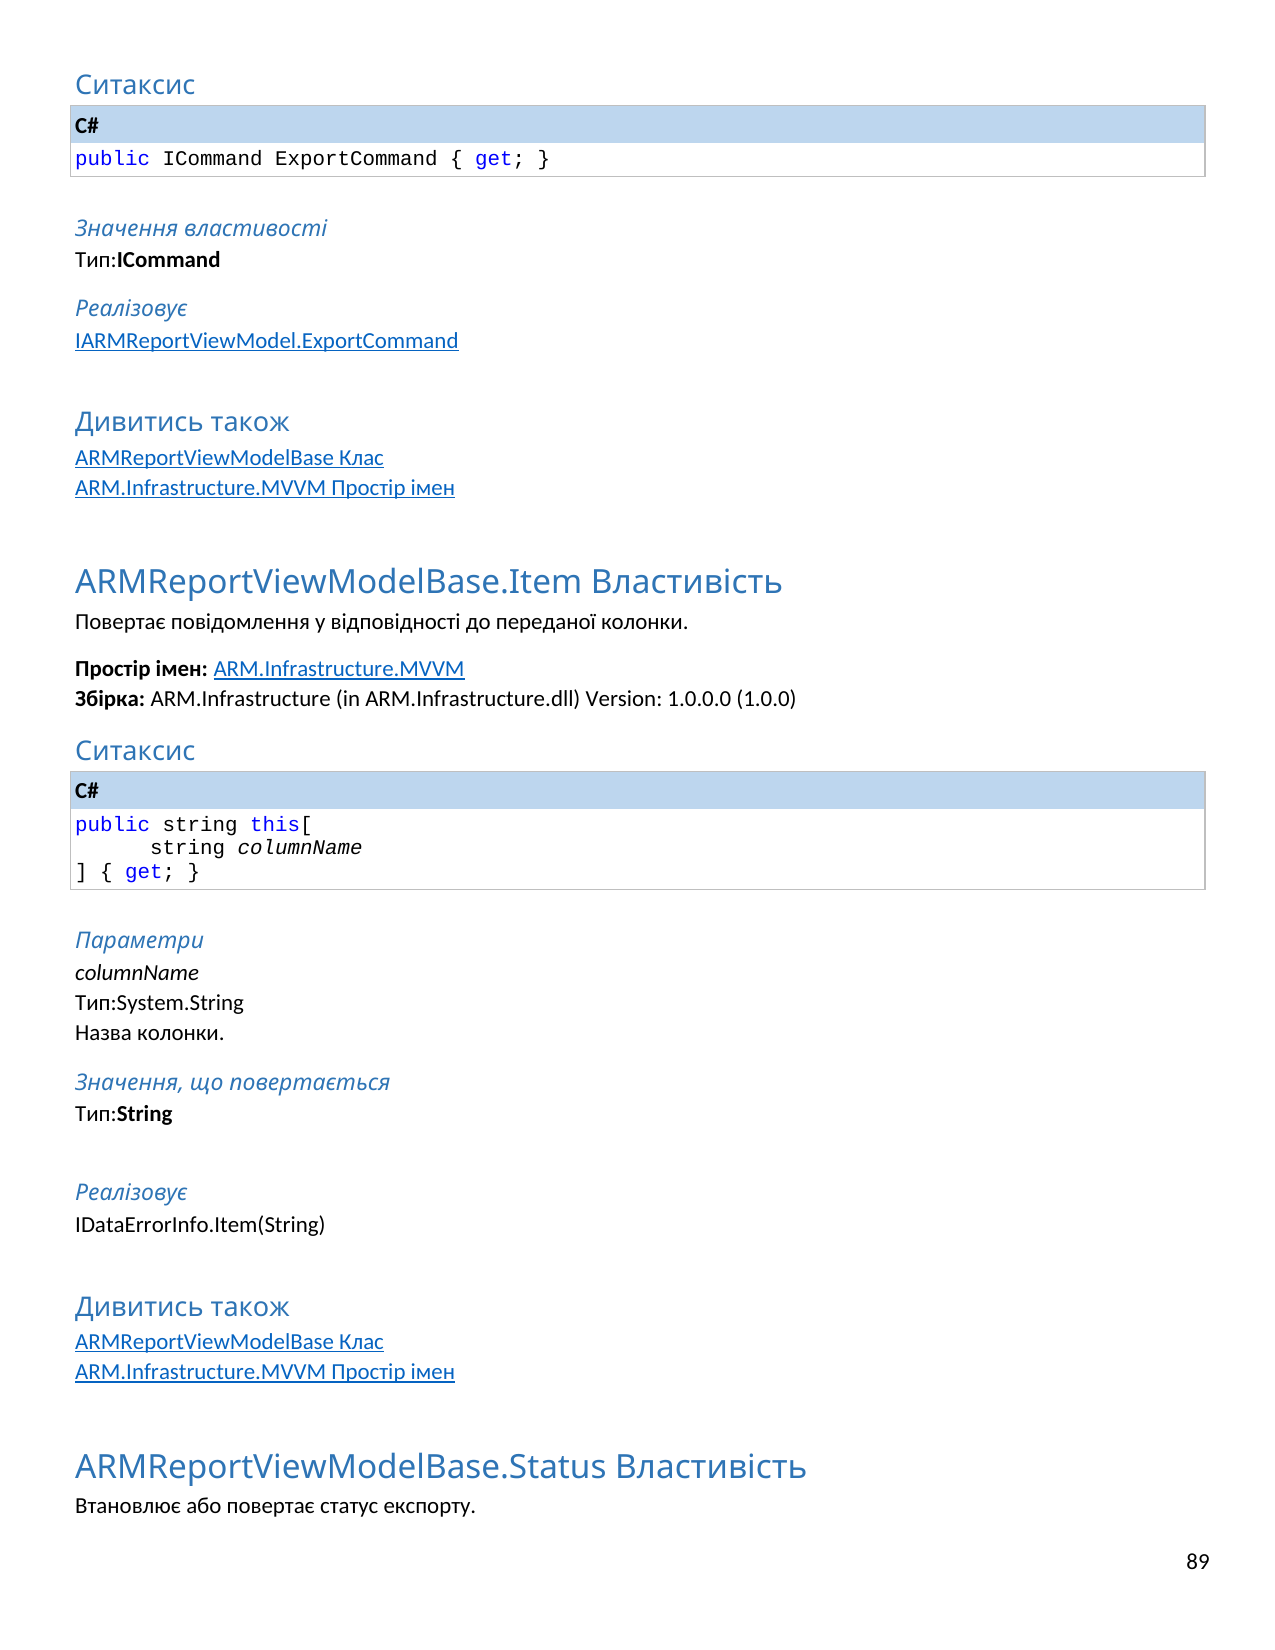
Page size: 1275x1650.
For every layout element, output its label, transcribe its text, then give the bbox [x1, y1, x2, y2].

subtitle Реалізовує [75, 1176, 1209, 1207]
text ARMReportViewModelBase Клас [75, 1327, 1209, 1355]
subtitle ARMReportViewModelBase.Item Властивість [75, 558, 1209, 604]
text Назва колонки. [75, 1018, 1209, 1047]
text Тип:String [75, 1099, 1209, 1157]
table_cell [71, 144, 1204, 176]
text columnName [75, 958, 1209, 986]
text ARMReportViewModelBase Клас [75, 443, 1209, 471]
text ARM.Infrastructure.MVVM Простір імен [75, 1357, 1209, 1385]
subtitle Параметри [75, 924, 1209, 956]
subtitle Реалізовує [75, 292, 1209, 323]
subtitle Дивитись також [75, 403, 1209, 440]
text IDataErrorInfo.Item(String) [75, 1210, 1209, 1268]
text Тип:ICommand [75, 245, 1209, 273]
subtitle Ситаксис [75, 731, 1209, 768]
text Повертає повідомлення у відповідності до переданої колонки. [75, 607, 1209, 635]
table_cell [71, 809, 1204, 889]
subtitle Значення, що повертається [75, 1065, 1209, 1097]
subtitle Ситаксис [75, 66, 1209, 102]
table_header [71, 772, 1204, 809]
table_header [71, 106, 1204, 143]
text Втановлює або повертає статус експорту. [75, 1491, 1209, 1519]
text Простір імен: ARM.Infrastructure.MVVM Збірка: ARM.Infrastructure (in ARM.Infrastructure.dll) Version: 1.0.0.0 (1.0.0) [75, 654, 1209, 712]
text IARMReportViewModel.ExportCommand [75, 326, 1209, 384]
subtitle Дивитись також [75, 1287, 1209, 1324]
text Тип:System.String [75, 988, 1209, 1016]
text ARM.Infrastructure.MVVM Простір імен [75, 473, 1209, 501]
subtitle ARMReportViewModelBase.Status Властивість [75, 1442, 1209, 1488]
subtitle Значення властивості [75, 211, 1209, 243]
